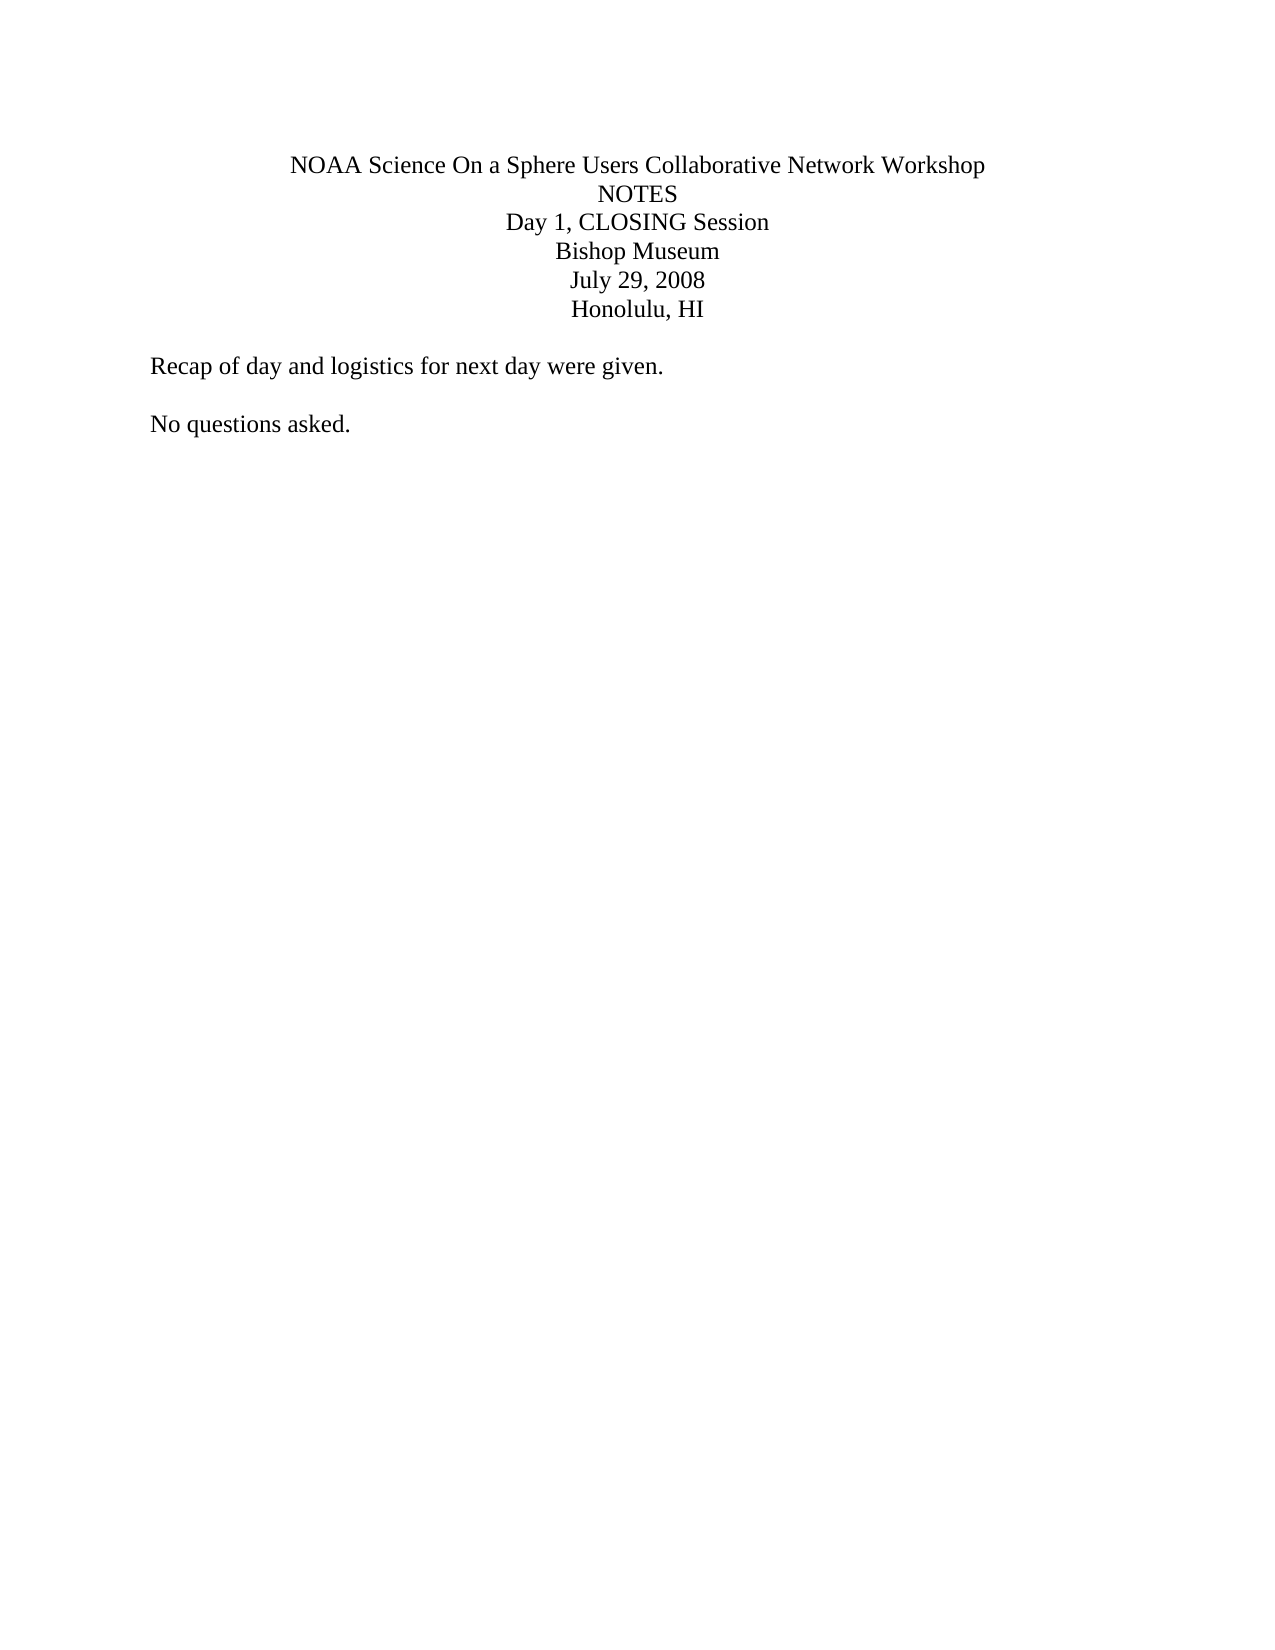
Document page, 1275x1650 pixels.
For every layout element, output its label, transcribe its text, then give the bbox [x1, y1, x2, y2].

text Bishop Museum [150, 236, 1125, 265]
text No questions asked. [150, 409, 1125, 437]
text Day 1, CLOSING Session [150, 207, 1125, 236]
text NOAA Science On a Sphere Users Collaborative Network Workshop [150, 150, 1125, 179]
text July 29, 2008 [150, 265, 1125, 294]
text Recap of day and logistics for next day were given. [150, 351, 1125, 380]
text NOTES [150, 179, 1125, 207]
text Honolulu, HI [150, 294, 1125, 322]
